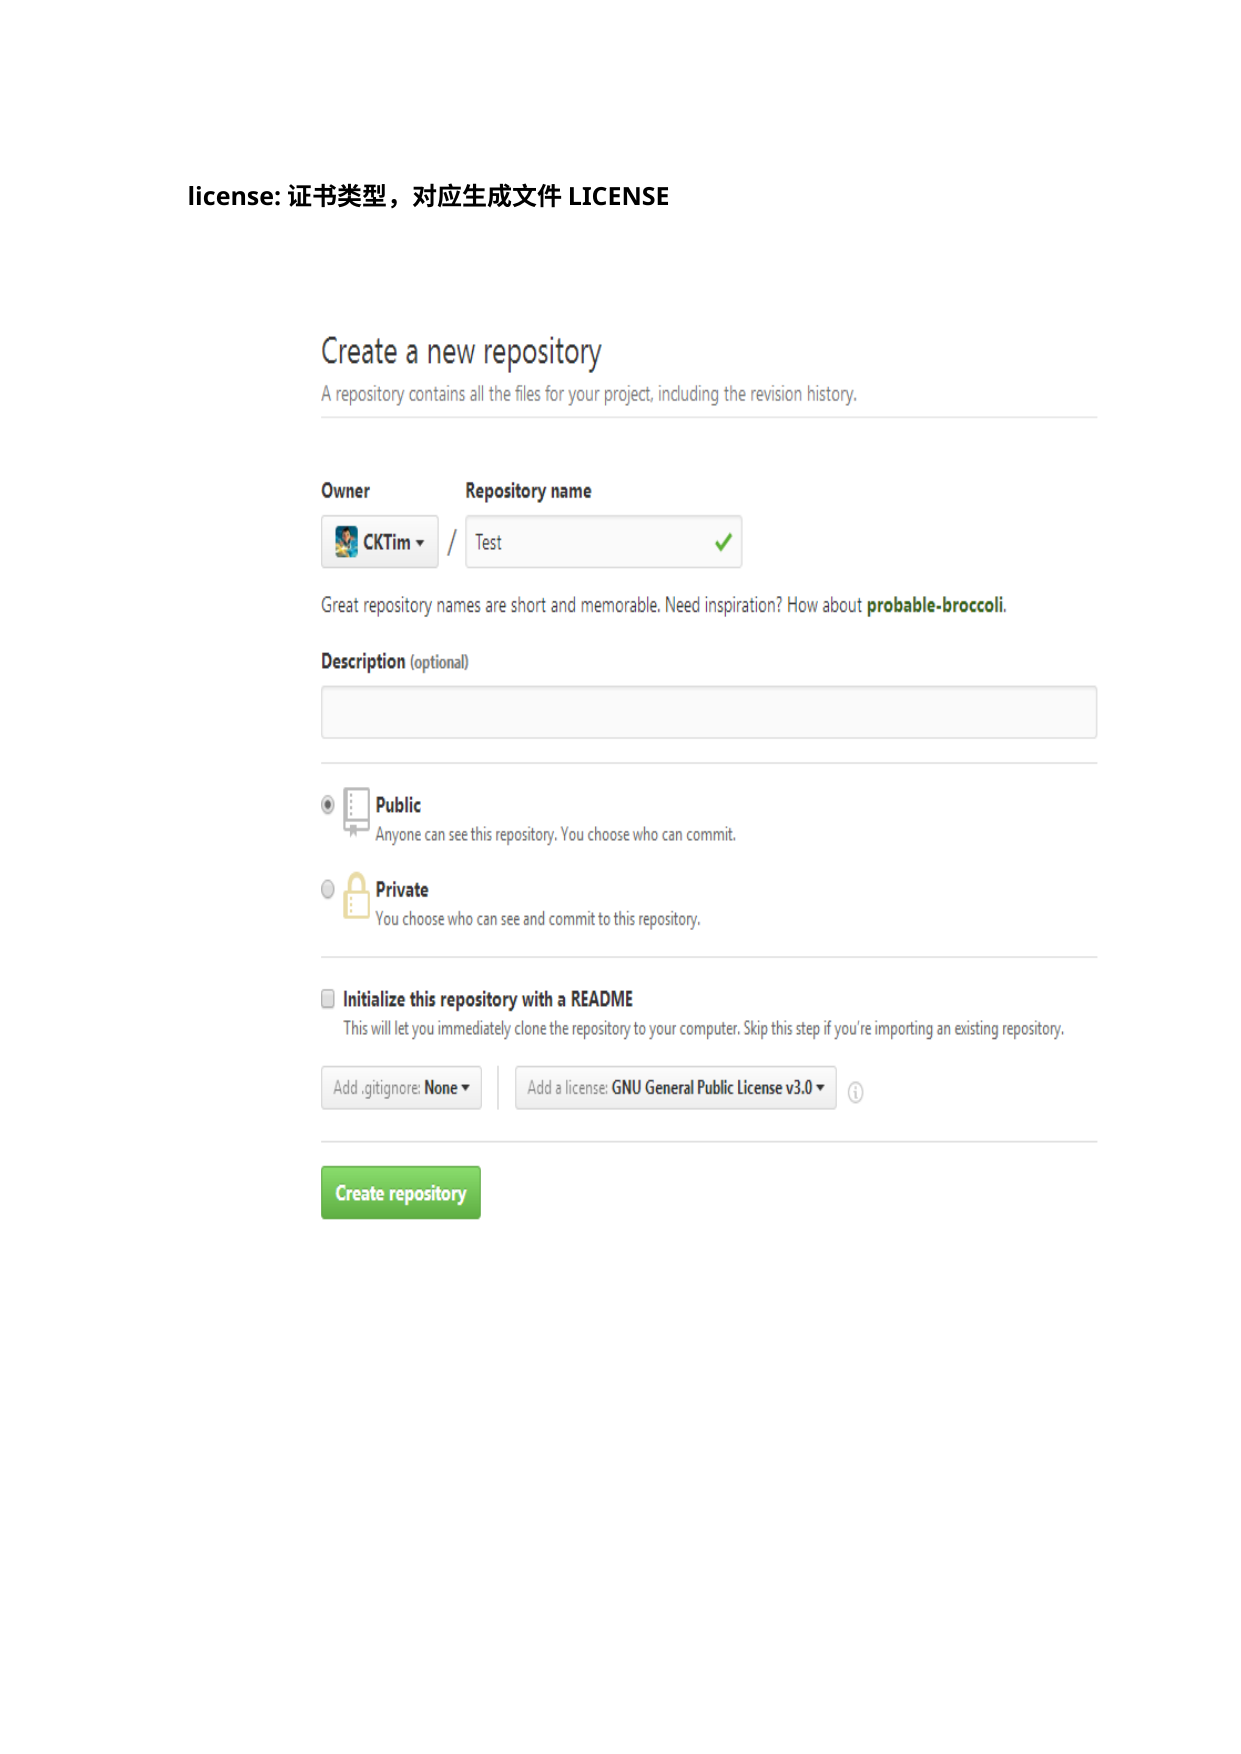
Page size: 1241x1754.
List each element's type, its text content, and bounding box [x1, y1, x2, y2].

text license: 证书类型，对应生成文件LICENSE [187, 162, 1053, 227]
picture [187, 290, 1144, 1257]
